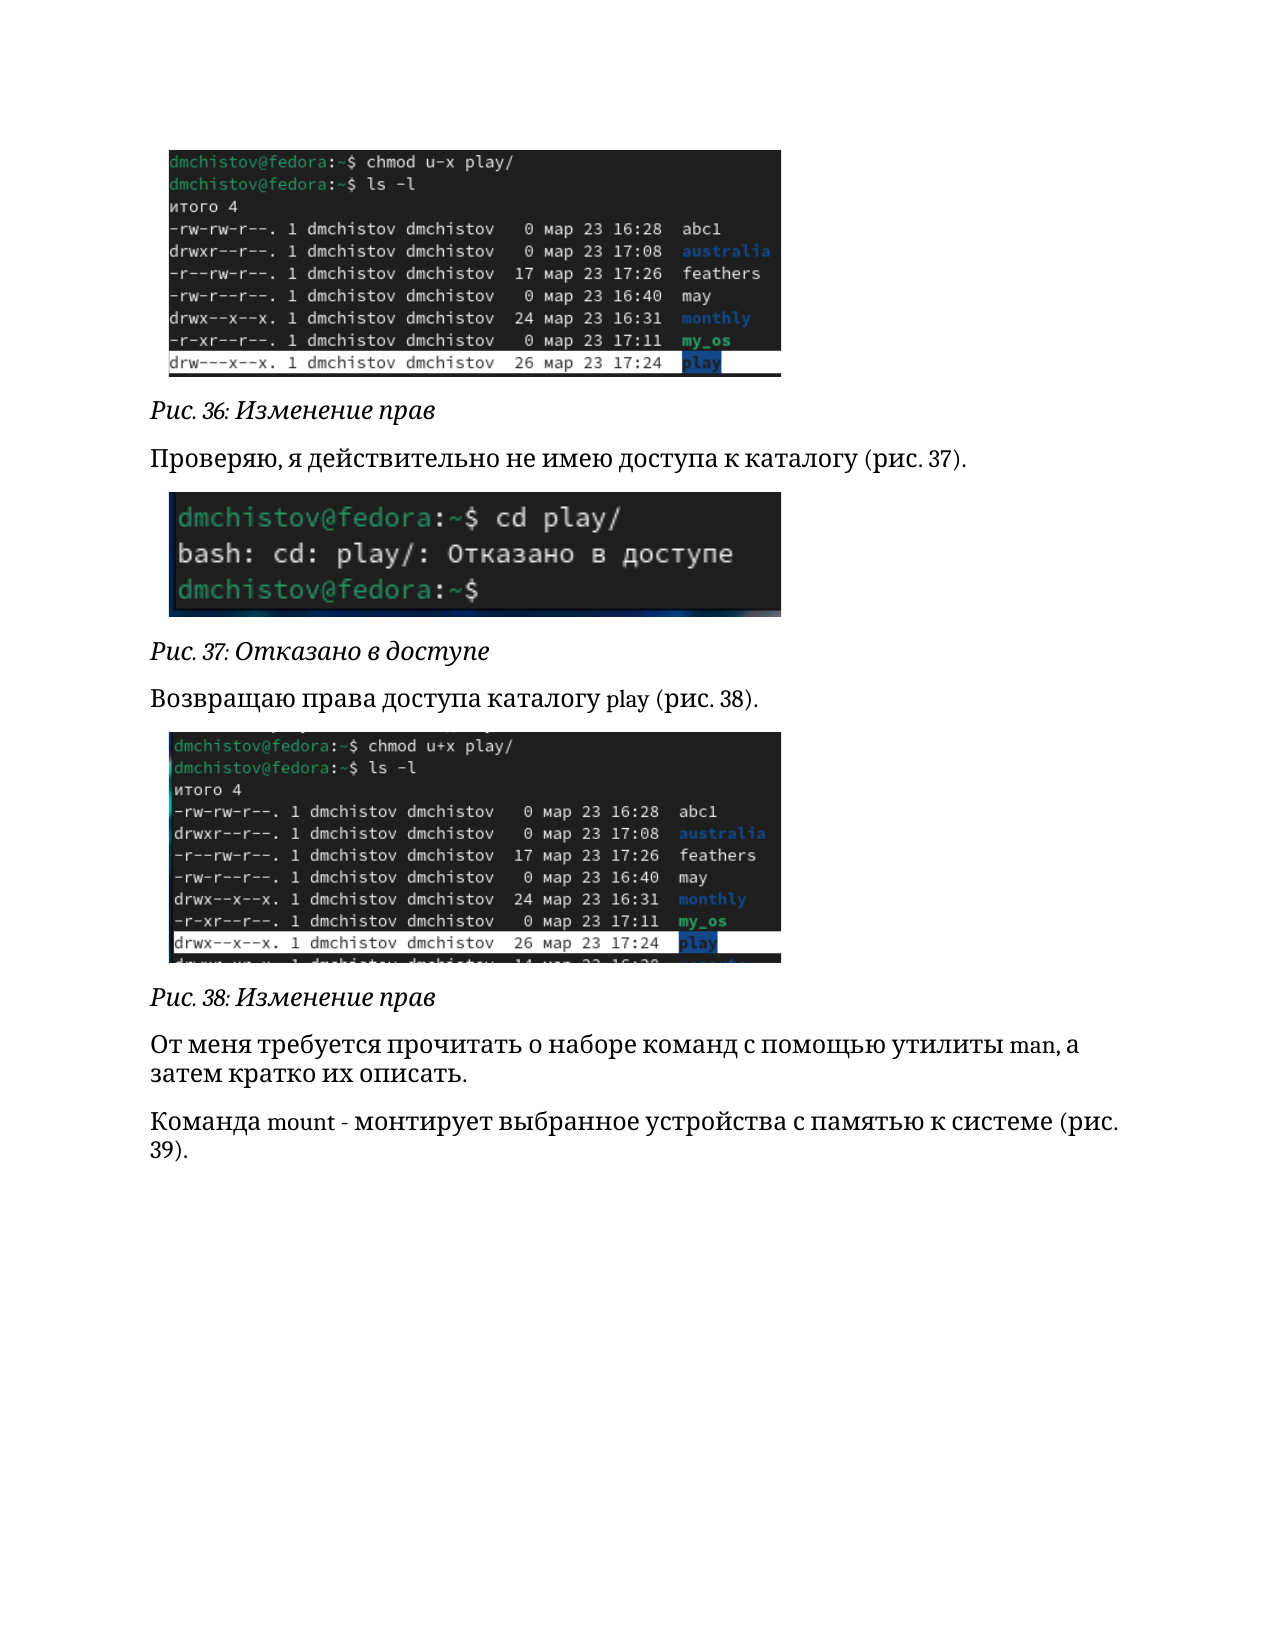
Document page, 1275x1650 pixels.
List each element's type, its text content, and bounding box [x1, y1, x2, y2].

text Возвращаю права доступа каталогу play (рис. 38). [150, 685, 1125, 714]
text Рис. 36: Изменение прав [150, 397, 1125, 426]
text Команда mount - монтирует выбранное устройства с памятью к системе (рис. 39). [150, 1107, 1125, 1165]
text Проверяю, я действительно не имею доступа к каталогу (рис. 37). [150, 444, 1125, 473]
text От меня требуется прочитать о наборе команд с помощью утилиты man, а затем кратко их описать. [150, 1031, 1125, 1089]
text Рис. 37: Отказано в доступе [150, 638, 1125, 667]
picture [168, 492, 782, 617]
picture [168, 732, 782, 963]
picture [168, 150, 782, 377]
text Рис. 38: Изменение прав [150, 984, 1125, 1012]
